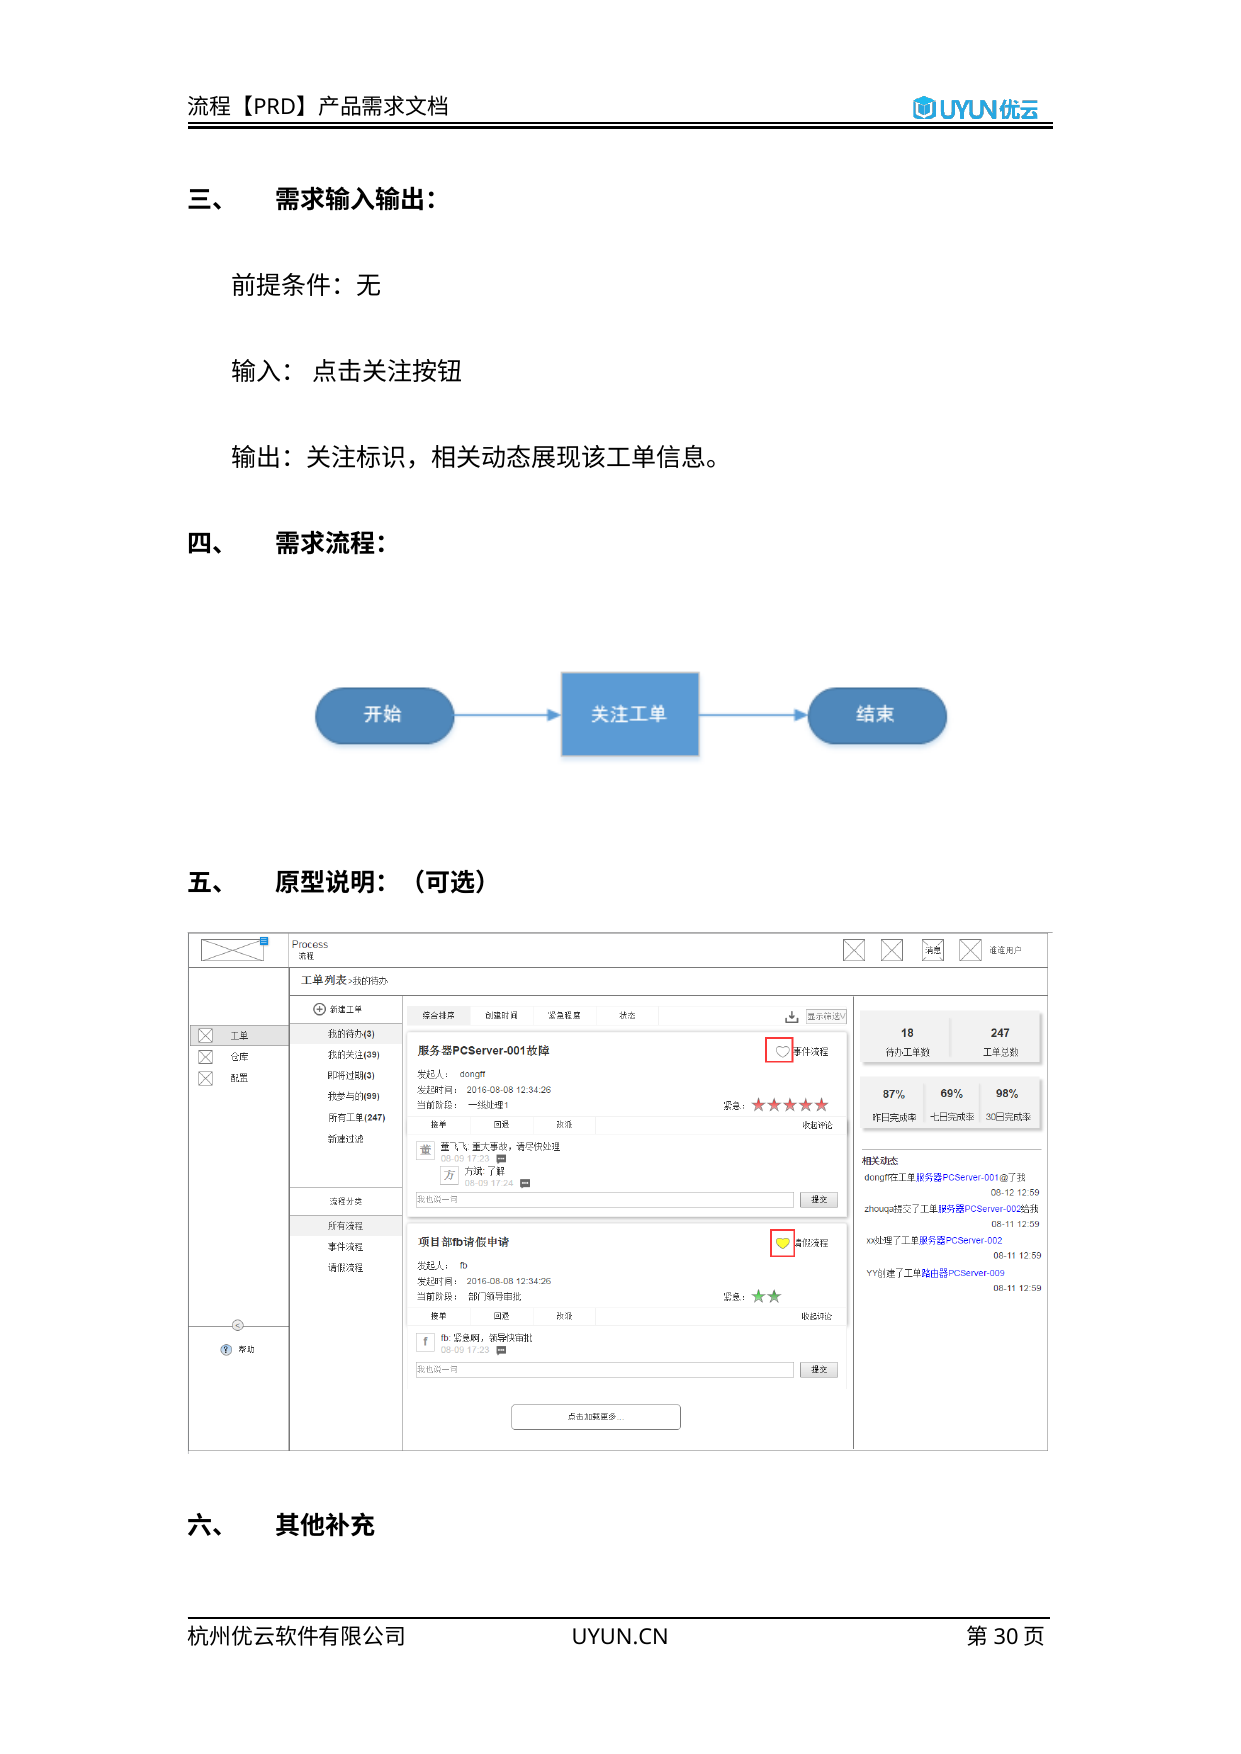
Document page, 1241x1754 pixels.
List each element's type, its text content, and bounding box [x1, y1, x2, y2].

picture [231, 609, 1002, 817]
list 需求输入输出： [187, 164, 1053, 232]
list 其他补充 [187, 1490, 1053, 1558]
text 前提条件：无 [231, 250, 1053, 318]
text 输出：关注标识，相关动态展现该工单信息。 [231, 422, 1053, 490]
list 原型说明：（可选） [187, 846, 1053, 914]
picture [912, 96, 1038, 118]
text 输入： 点击关注按钮 [231, 336, 1053, 404]
picture [187, 932, 1053, 1454]
list 需求流程： [187, 508, 1053, 576]
